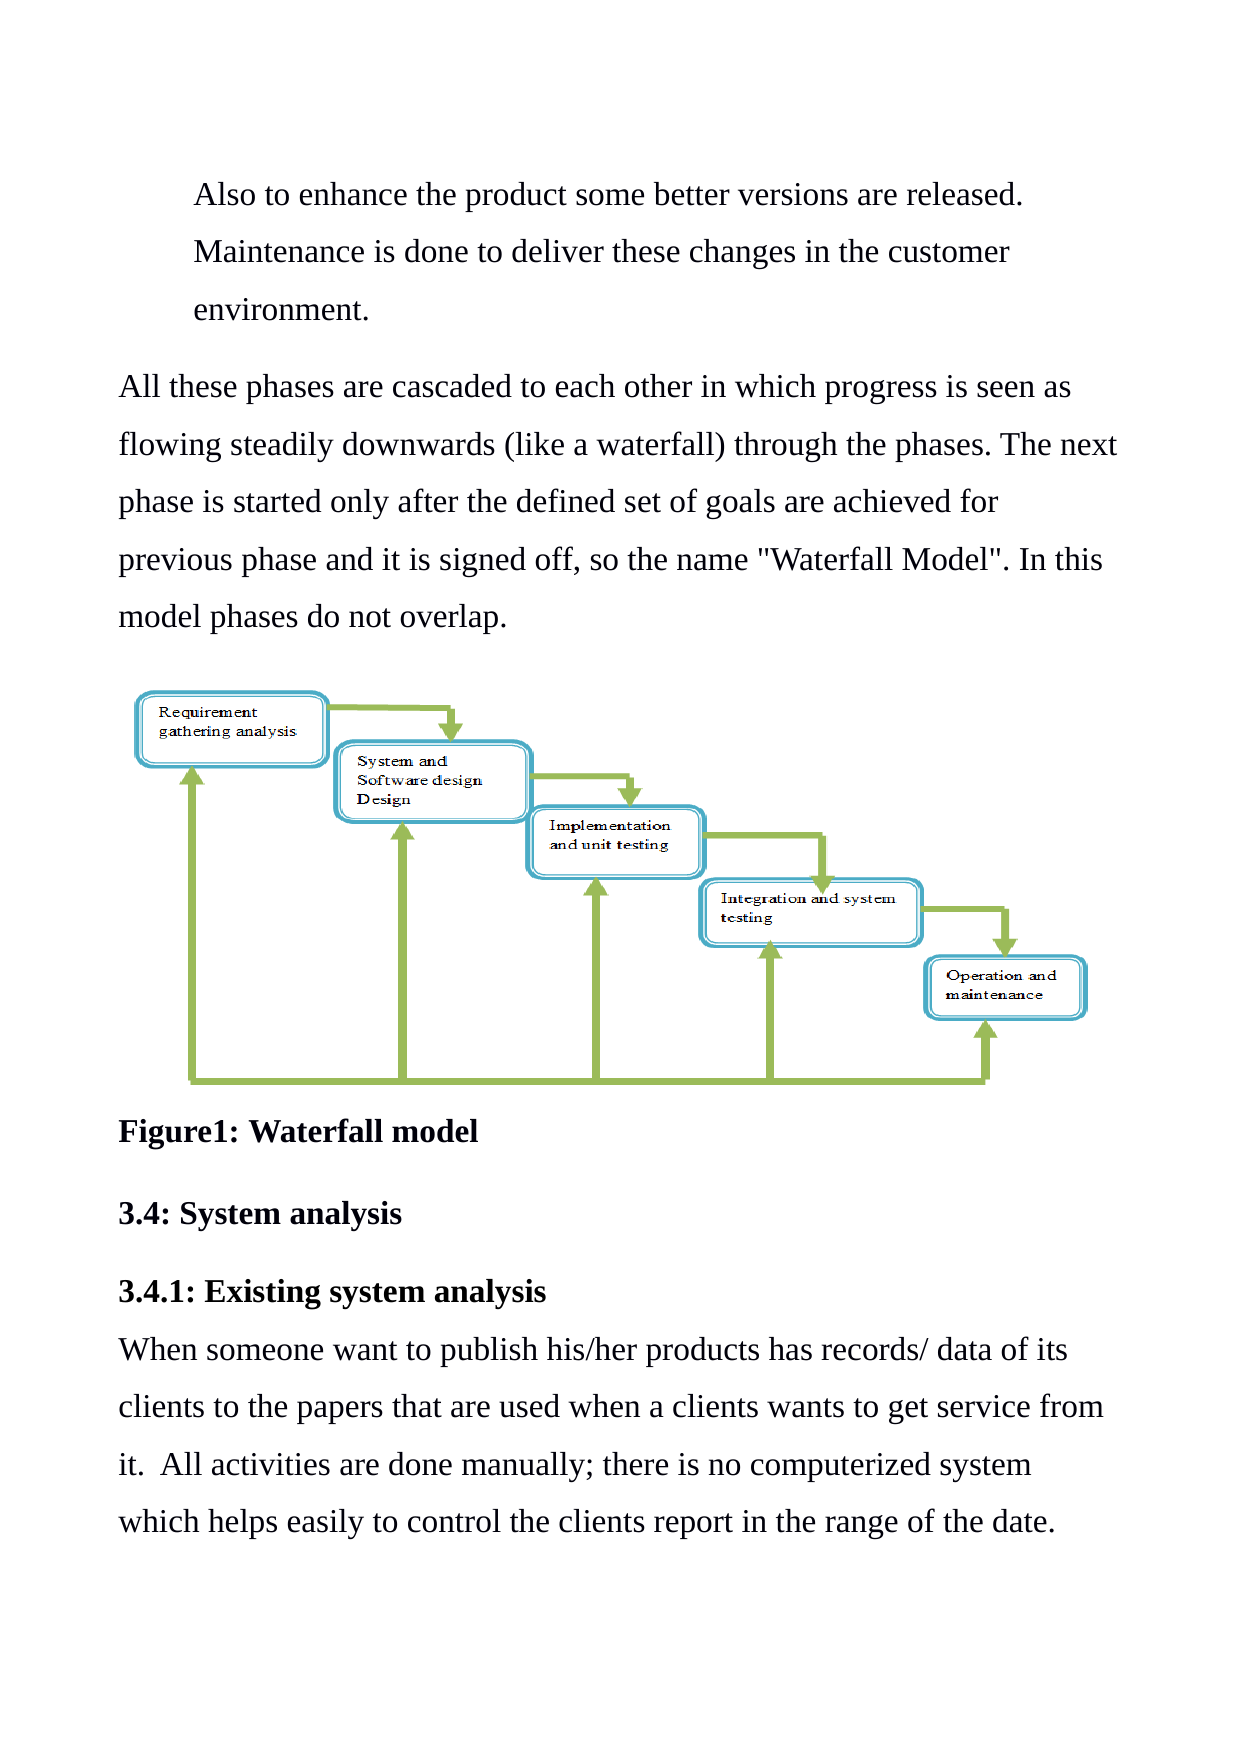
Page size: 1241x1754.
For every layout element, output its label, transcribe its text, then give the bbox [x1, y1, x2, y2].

subtitle 3.4: System analysis [118, 1193, 1122, 1232]
text Figure1: Waterfall model [118, 1111, 1122, 1149]
picture [118, 679, 1093, 1097]
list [156, 174, 1122, 327]
subtitle 3.4.1: Existing system analysis [118, 1272, 1122, 1310]
text When someone want to publish his/her products has records/ data of its clients to the papers that are used when a clients wants to get service from it. All activities are done manually; there is no computerized system which helps easily to control the clients report in the range of the date. [118, 1329, 1122, 1540]
text All these phases are cascaded to each other in which progress is seen as flowing steadily downwards (like a waterfall) through the phases. The next phase is started only after the defined set of goals are achieved for previous phase and it is signed off, so the name "Waterfall Model". In this model phases do not overlap. [118, 367, 1122, 635]
